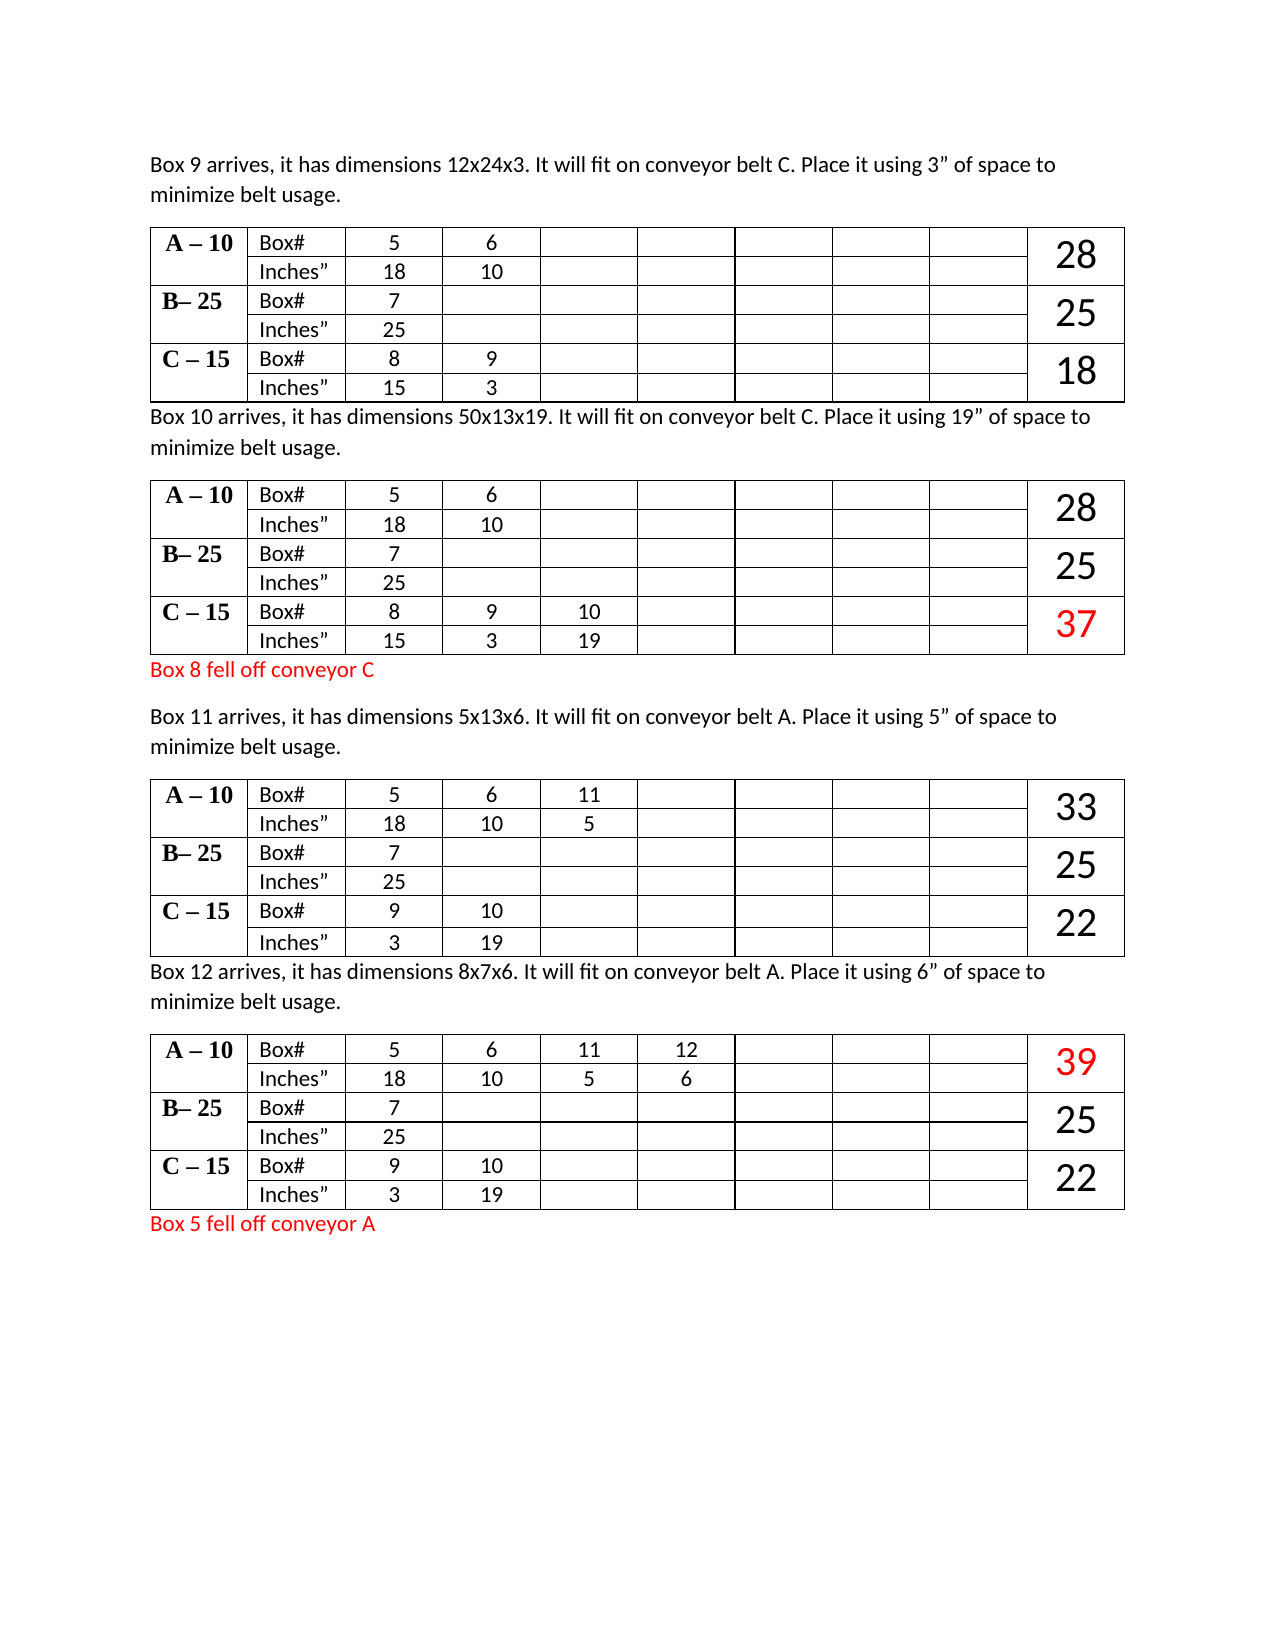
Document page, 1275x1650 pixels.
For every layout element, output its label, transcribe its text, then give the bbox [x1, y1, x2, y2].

table_cell [736, 928, 832, 956]
table_header A – 10 [151, 1035, 247, 1092]
table_cell [930, 597, 1027, 625]
table_cell [930, 896, 1027, 927]
table_cell C – 15 [151, 597, 247, 654]
table_cell Box# [248, 1151, 345, 1179]
table_cell 3 [443, 626, 540, 654]
table_cell Inches” [248, 374, 345, 401]
table_cell 18 [346, 809, 442, 837]
table_cell Box# [248, 597, 345, 625]
table_cell [736, 1064, 832, 1092]
table_cell [638, 315, 734, 343]
table_cell [736, 344, 832, 372]
table_cell [930, 1151, 1027, 1179]
table_cell [930, 1093, 1027, 1121]
table_header A – 10 [151, 780, 247, 837]
table_header 12 [638, 1035, 734, 1063]
table_cell [541, 510, 637, 538]
table_cell Inches” [248, 568, 345, 596]
table_cell [638, 626, 734, 654]
table_cell [541, 1123, 637, 1150]
table_cell [833, 1064, 929, 1092]
table_cell [443, 1123, 540, 1150]
table_cell Inches” [248, 257, 345, 285]
table_cell [541, 568, 637, 596]
table_cell 10 [443, 510, 540, 538]
table_cell 18 [346, 257, 442, 285]
table_cell [541, 374, 637, 401]
table_cell [638, 928, 734, 956]
table_header [930, 481, 1027, 509]
table_cell C – 15 [151, 344, 247, 401]
table_cell 18 [1028, 344, 1124, 401]
table_cell 10 [443, 1064, 540, 1092]
table_cell Inches” [248, 1181, 345, 1208]
table_header 11 [541, 1035, 637, 1063]
table_header [736, 228, 832, 256]
table_cell [930, 928, 1027, 956]
table_cell 25 [1028, 539, 1124, 596]
table_header [736, 481, 832, 509]
table_cell Inches” [248, 809, 345, 837]
table_cell 25 [346, 1123, 442, 1150]
table_cell [930, 1123, 1027, 1150]
table_cell [541, 315, 637, 343]
table_cell 10 [443, 896, 540, 927]
table_cell [930, 286, 1027, 314]
table_header [638, 481, 734, 509]
table_header [833, 780, 929, 808]
table_header 5 [346, 780, 442, 808]
table_cell [638, 1093, 734, 1121]
table_header [541, 481, 637, 509]
table_cell 3 [346, 928, 442, 956]
table_cell 19 [443, 1181, 540, 1208]
table_cell [443, 286, 540, 314]
table_cell 7 [346, 838, 442, 866]
table_cell B– 25 [151, 1093, 247, 1150]
table_cell [833, 374, 929, 401]
table_cell [638, 896, 734, 927]
table_cell 19 [541, 626, 637, 654]
table_cell [930, 867, 1027, 895]
table_cell [930, 539, 1027, 567]
table_cell 10 [443, 1151, 540, 1179]
table_cell [638, 568, 734, 596]
table_cell [930, 315, 1027, 343]
table_cell 9 [443, 597, 540, 625]
table_cell [736, 568, 832, 596]
table_cell Inches” [248, 867, 345, 895]
table_cell [541, 867, 637, 895]
table_cell 9 [443, 344, 540, 372]
table_cell Inches” [248, 1064, 345, 1092]
table_cell 19 [443, 928, 540, 956]
table_cell 3 [443, 374, 540, 401]
table_cell Box# [248, 838, 345, 866]
table_header [930, 1035, 1027, 1063]
table_cell [541, 1181, 637, 1208]
table_cell [638, 257, 734, 285]
text Box 11 arrives, it has dimensions 5x13x6. It will fit on conveyor belt A. Place it using 5” of space to minimize belt usage. [150, 702, 1125, 760]
table_header [833, 1035, 929, 1063]
table_cell C – 15 [151, 896, 247, 956]
table_cell Box# [248, 344, 345, 372]
table_cell [736, 1151, 832, 1179]
text Box 12 arrives, it has dimensions 8x7x6. It will fit on conveyor belt A. Place it using 6” of space to minimize belt usage. [150, 957, 1125, 1015]
table_header Box# [248, 481, 345, 509]
table_header 6 [443, 1035, 540, 1063]
table_cell 8 [346, 344, 442, 372]
table_cell [833, 344, 929, 372]
table_cell 9 [346, 896, 442, 927]
table_cell [443, 568, 540, 596]
table_header A – 10 [151, 481, 247, 538]
table_cell [736, 1123, 832, 1150]
table_cell [541, 257, 637, 285]
table_cell [638, 510, 734, 538]
table_cell [930, 1064, 1027, 1092]
table_cell [638, 1181, 734, 1208]
table_cell 18 [346, 1064, 442, 1092]
table_header [930, 780, 1027, 808]
table_cell 25 [1028, 1093, 1124, 1150]
text Box 9 arrives, it has dimensions 12x24x3. It will fit on conveyor belt C. Place it using 3” of space to minimize belt usage. [150, 150, 1125, 208]
table_cell [930, 626, 1027, 654]
table_cell [930, 838, 1027, 866]
table_header 6 [443, 228, 540, 256]
table_cell 18 [346, 510, 442, 538]
table_header 5 [346, 1035, 442, 1063]
table_cell [833, 510, 929, 538]
table_cell [736, 315, 832, 343]
table_header 33 [1028, 780, 1124, 837]
table_cell [930, 1181, 1027, 1208]
table_cell 25 [1028, 838, 1124, 895]
table_cell [736, 286, 832, 314]
table_cell 10 [443, 257, 540, 285]
table_cell 7 [346, 286, 442, 314]
table_header [541, 228, 637, 256]
table_header [638, 780, 734, 808]
table_cell 37 [1028, 597, 1124, 654]
table_cell [443, 539, 540, 567]
table_cell 25 [346, 315, 442, 343]
table_cell Inches” [248, 315, 345, 343]
table_cell [638, 539, 734, 567]
table_cell B– 25 [151, 286, 247, 343]
table_cell 10 [443, 809, 540, 837]
table_cell [736, 838, 832, 866]
table_cell [638, 867, 734, 895]
table_cell [833, 1093, 929, 1121]
table_cell [541, 1093, 637, 1121]
table_cell [638, 286, 734, 314]
table_header Box# [248, 1035, 345, 1063]
table_header [833, 481, 929, 509]
text Box 10 arrives, it has dimensions 50x13x19. It will fit on conveyor belt C. Place it using 19” of space to minimize belt usage. [150, 403, 1125, 461]
table_cell 15 [346, 626, 442, 654]
table_header Box# [248, 780, 345, 808]
table_cell [833, 1151, 929, 1179]
table_header 28 [1028, 481, 1124, 538]
table_cell [736, 257, 832, 285]
table_cell [736, 809, 832, 837]
table_cell [833, 597, 929, 625]
table_cell 7 [346, 539, 442, 567]
table_cell [930, 568, 1027, 596]
table_header 39 [1028, 1035, 1124, 1092]
table_cell [833, 928, 929, 956]
table_cell [833, 896, 929, 927]
table_header 11 [541, 780, 637, 808]
table_cell 5 [541, 809, 637, 837]
text Box 5 fell off conveyor A [150, 1210, 1125, 1238]
table_cell [736, 1093, 832, 1121]
table_cell [930, 344, 1027, 372]
table_cell [736, 626, 832, 654]
table_cell Box# [248, 896, 345, 927]
table_cell [736, 1181, 832, 1208]
table_cell B– 25 [151, 838, 247, 895]
table_cell Box# [248, 286, 345, 314]
table_cell [833, 286, 929, 314]
table_header 5 [346, 481, 442, 509]
table_cell 22 [1028, 1151, 1124, 1208]
table_cell [541, 344, 637, 372]
table_cell [833, 809, 929, 837]
table_cell Inches” [248, 1123, 345, 1150]
table_cell 6 [638, 1064, 734, 1092]
table_header 28 [1028, 228, 1124, 285]
table_cell 9 [346, 1151, 442, 1179]
table_cell [443, 315, 540, 343]
table_cell [736, 374, 832, 401]
table_cell 15 [346, 374, 442, 401]
table_cell 25 [1028, 286, 1124, 343]
table_cell [443, 838, 540, 866]
table_cell [638, 374, 734, 401]
text Box 8 fell off conveyor C [150, 655, 1125, 683]
table_cell C – 15 [151, 1151, 247, 1208]
table_cell [833, 838, 929, 866]
table_cell [833, 315, 929, 343]
table_header 6 [443, 780, 540, 808]
table_header [930, 228, 1027, 256]
table_cell [541, 896, 637, 927]
table_cell [833, 257, 929, 285]
table_cell 3 [346, 1181, 442, 1208]
table_cell [736, 896, 832, 927]
table_cell 5 [541, 1064, 637, 1092]
table_header [736, 1035, 832, 1063]
table_cell [541, 286, 637, 314]
table_header Box# [248, 228, 345, 256]
table_cell [736, 597, 832, 625]
table_cell [443, 867, 540, 895]
table_cell [930, 510, 1027, 538]
table_cell Box# [248, 1093, 345, 1121]
table_cell [638, 809, 734, 837]
table_cell Box# [248, 539, 345, 567]
table_cell [833, 539, 929, 567]
table_cell 25 [346, 867, 442, 895]
table_cell [833, 1123, 929, 1150]
table_cell [638, 597, 734, 625]
table_header 6 [443, 481, 540, 509]
table_cell Inches” [248, 928, 345, 956]
table_header [833, 228, 929, 256]
table_cell [443, 1093, 540, 1121]
table_cell [930, 809, 1027, 837]
table_cell Inches” [248, 510, 345, 538]
table_cell 7 [346, 1093, 442, 1121]
table_header A – 10 [151, 228, 247, 285]
table_cell [833, 568, 929, 596]
table_cell [833, 626, 929, 654]
table_cell [736, 867, 832, 895]
table_header 5 [346, 228, 442, 256]
table_cell [638, 838, 734, 866]
table_cell [638, 1123, 734, 1150]
table_cell [541, 539, 637, 567]
table_cell [541, 928, 637, 956]
table_cell 25 [346, 568, 442, 596]
table_header [638, 228, 734, 256]
table_cell [930, 257, 1027, 285]
table_cell B– 25 [151, 539, 247, 596]
table_cell [930, 374, 1027, 401]
table_cell 8 [346, 597, 442, 625]
table_cell [833, 1181, 929, 1208]
table_cell [541, 1151, 637, 1179]
table_cell 22 [1028, 896, 1124, 956]
table_cell [736, 510, 832, 538]
table_cell [833, 867, 929, 895]
table_cell [638, 1151, 734, 1179]
table_cell [638, 344, 734, 372]
table_header [736, 780, 832, 808]
table_cell [736, 539, 832, 567]
table_cell 10 [541, 597, 637, 625]
table_cell Inches” [248, 626, 345, 654]
table_cell [541, 838, 637, 866]
